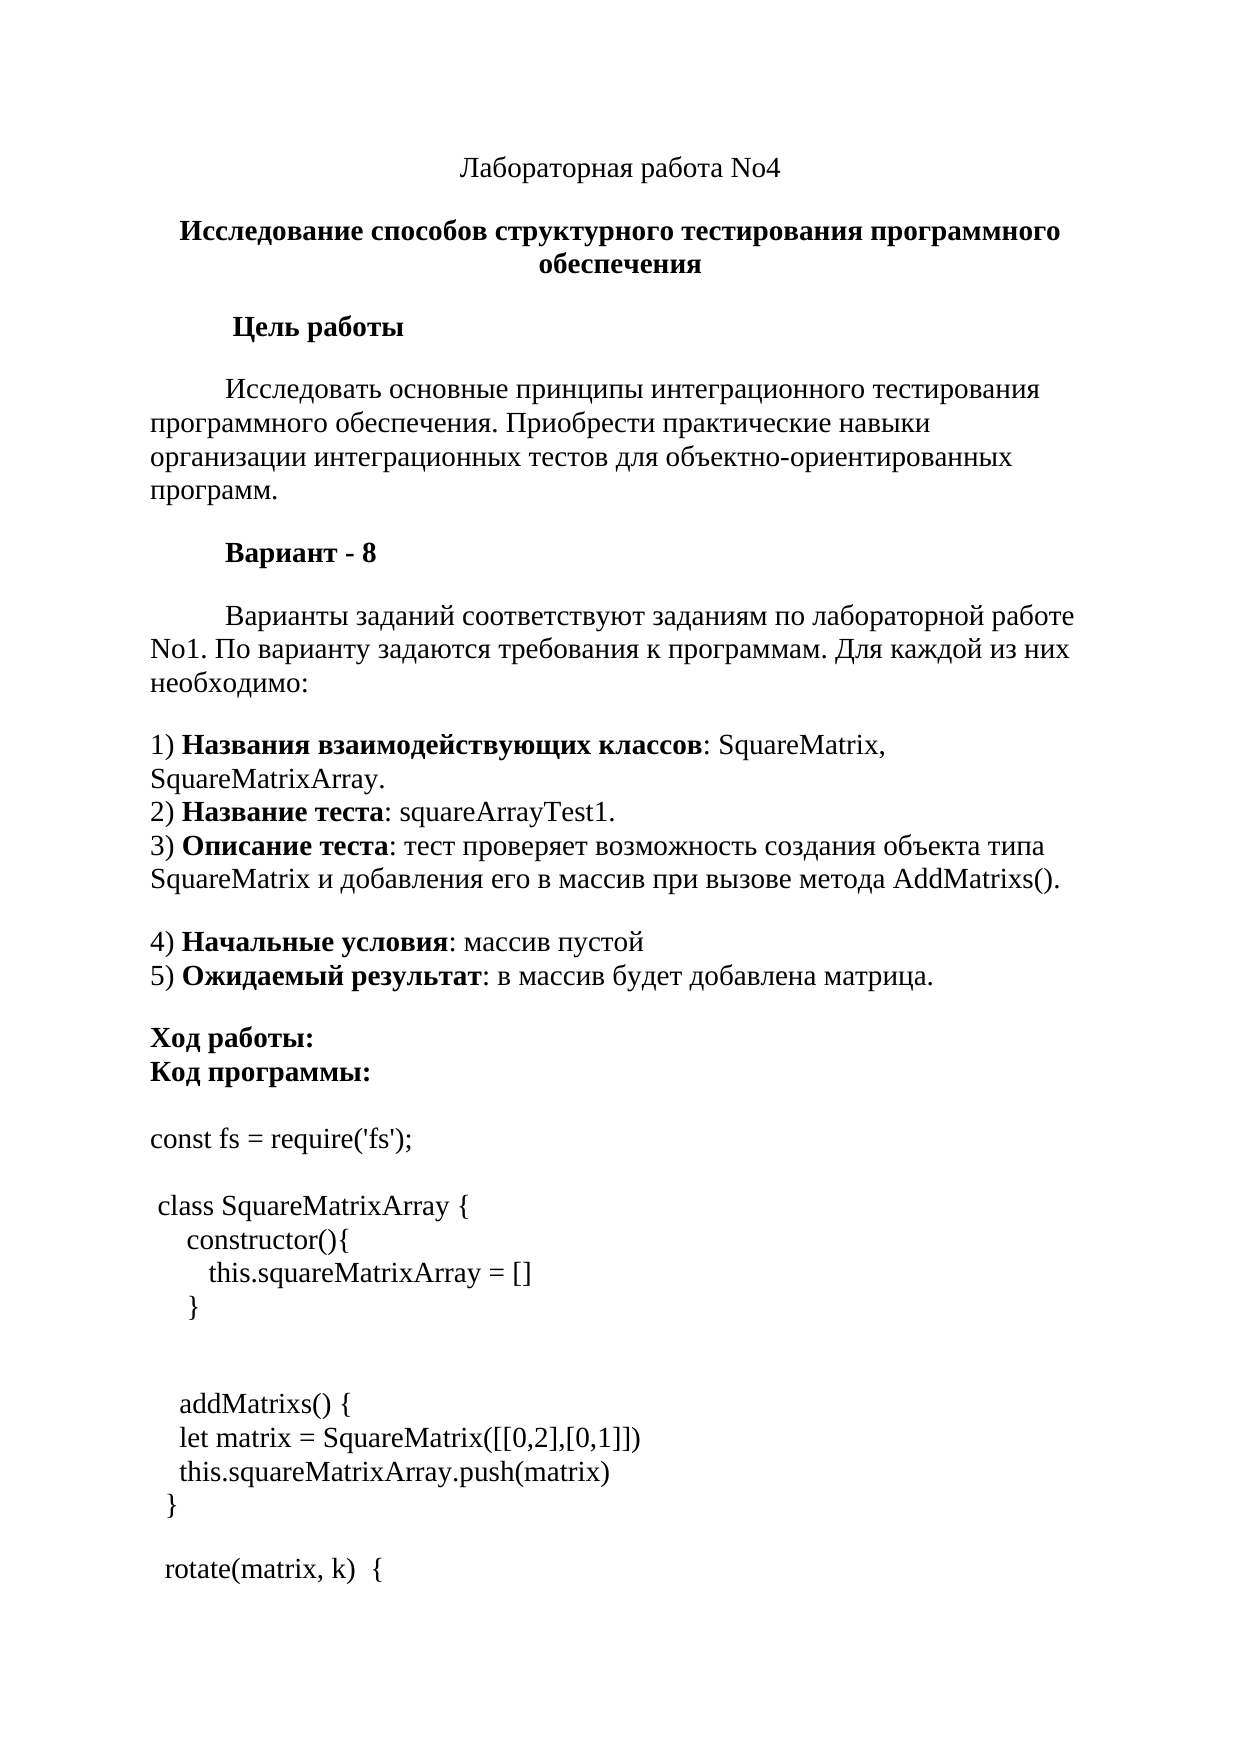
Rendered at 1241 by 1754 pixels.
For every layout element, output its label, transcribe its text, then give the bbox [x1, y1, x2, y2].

text Код программы: [150, 1054, 1090, 1088]
text class SquareMatrixArray { [150, 1188, 1090, 1222]
text constructor(){ [150, 1222, 1090, 1255]
text addMatrixs() { [150, 1387, 1090, 1420]
text Вариант - 8 [150, 535, 1090, 568]
text this.squareMatrixArray.push(matrix) [150, 1454, 1090, 1487]
text const fs = require('fs'); [150, 1121, 1090, 1155]
text 1) Названия взаимодействующих классов: SquareMatrix, SquareMatrixArray. 2) Название теста: squareArrayTest1. 3) Описание теста: тест проверяет возможность создания объекта типа SquareMatrix и добавления его в массив при вызове метода AddMatrixs(). [150, 727, 1090, 895]
text } [150, 1289, 1090, 1322]
text Ход работы: [150, 1021, 1090, 1054]
text Цель работы [150, 309, 1090, 342]
text rotate(matrix, k) { [150, 1551, 1090, 1585]
text 4) Начальные условия: массив пустой 5) Ожидаемый результат: в массив будет добавлена матрица. [150, 924, 1090, 991]
text this.squareMatrixArray = [] [150, 1255, 1090, 1289]
text Исследовать основные принципы интеграционного тестирования программного обеспечения. Приобрести практические навыки организации интеграционных тестов для объектно-ориентированных программ. [150, 372, 1090, 506]
text Исследование способов структурного тестирования программного обеспечения [150, 213, 1090, 280]
text } [150, 1487, 1090, 1521]
text let matrix = SquareMatrix([[0,2],[0,1]]) [150, 1420, 1090, 1454]
text Лабораторная работа No4 [150, 150, 1090, 183]
text Варианты заданий соответствуют заданиям по лабораторной работе No1. По варианту задаются требования к программам. Для каждой из них необходимо: [150, 598, 1090, 698]
